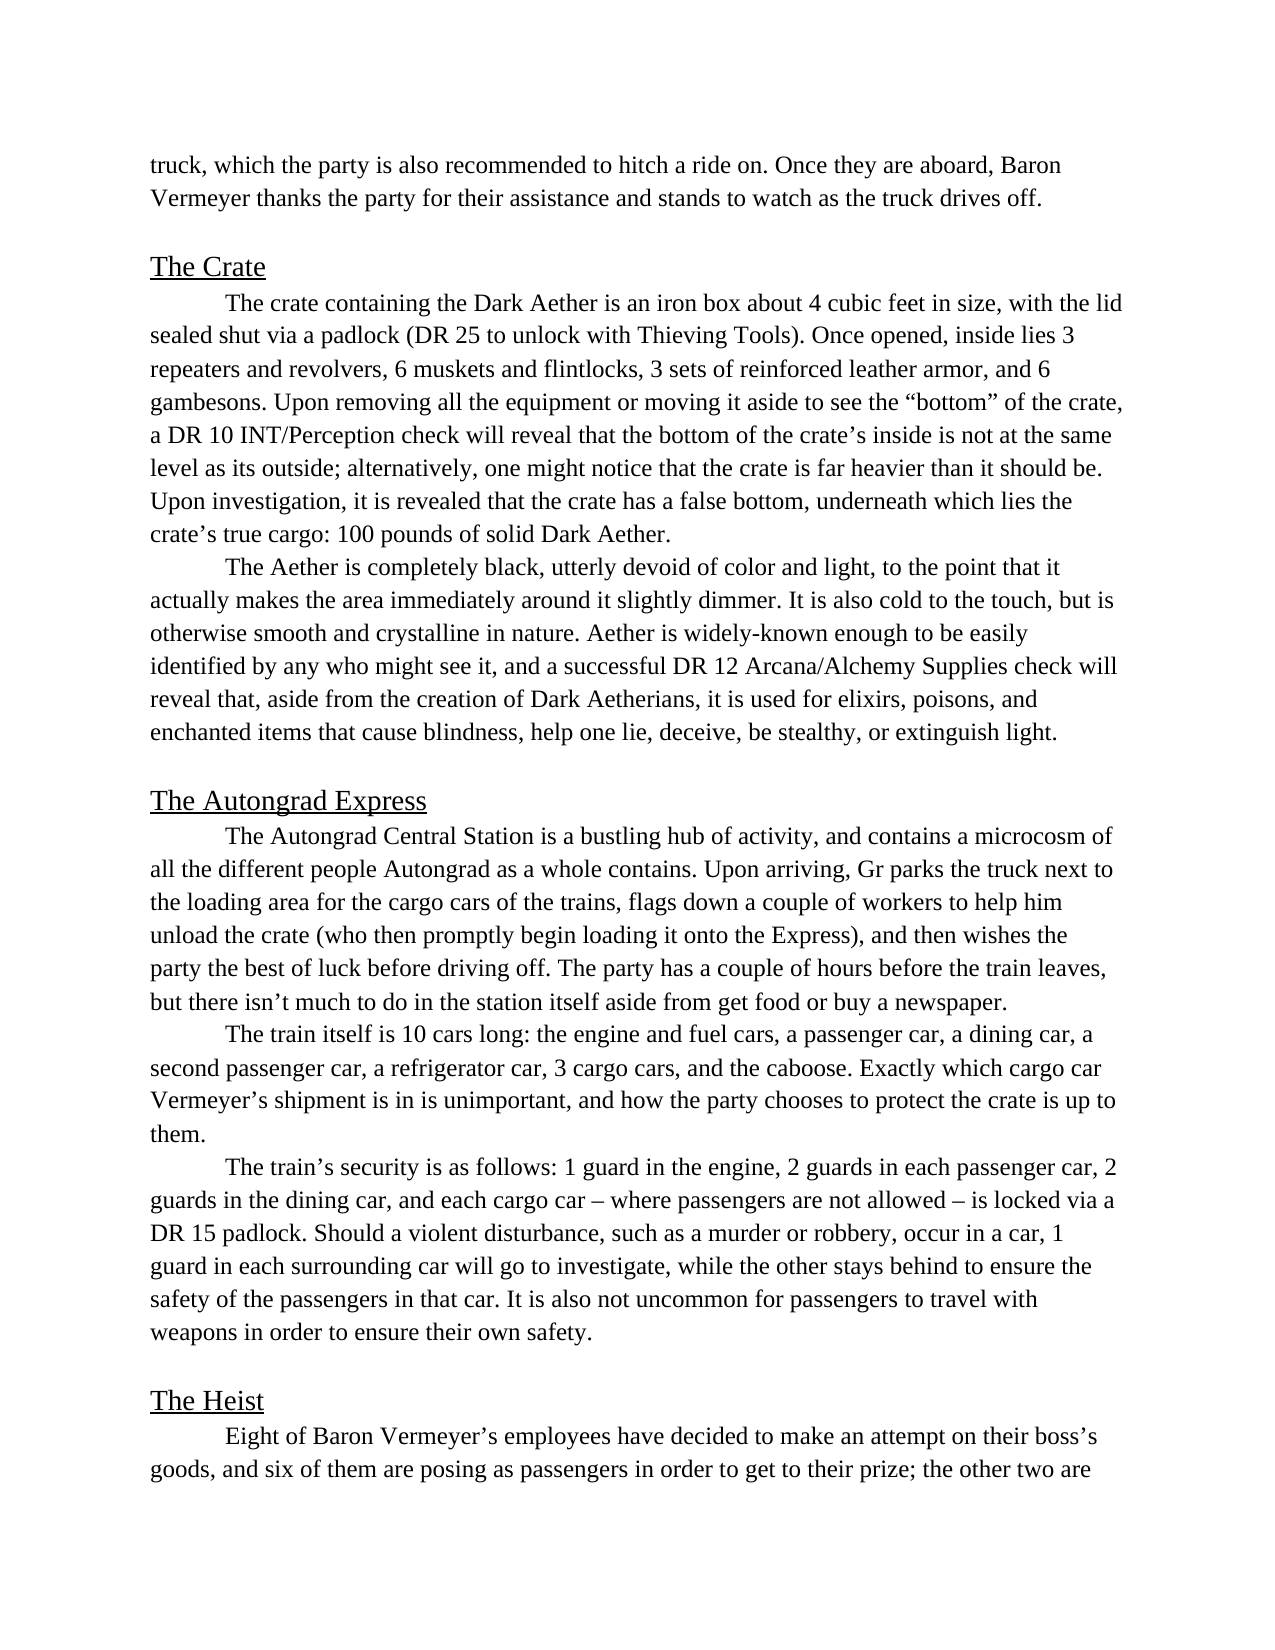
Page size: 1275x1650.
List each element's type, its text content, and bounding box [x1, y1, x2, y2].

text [150, 1421, 1125, 1483]
text The Heist [150, 1383, 1125, 1416]
text The crate containing the Dark Aether is an iron box about 4 cubic feet in size, with the lid sealed shut via a padlock (DR 25 to unlock with Thieving Tools). Once opened, inside lies 3 repeaters and revolvers, 6 muskets and flintlocks, 3 sets of reinforced leather armor, and 6 gambesons. Upon removing all the equipment or moving it aside to see the “bottom” of the crate, a DR 10 INT/Perception check will reveal that the bottom of the crate’s inside is not at the same level as its outside; alternatively, one might notice that the crate is far heavier than it should be. Upon investigation, it is revealed that the crate has a false bottom, underneath which lies the crate’s true cargo: 100 pounds of solid Dark Aether. [150, 288, 1125, 547]
text The Aether is completely black, utterly devoid of color and light, to the point that it actually makes the area immediately around it slightly dimmer. It is also cold to the touch, but is otherwise smooth and crystalline in nature. Aether is widely-known enough to be easily identified by any who might see it, and a successful DR 12 Arcana/Alchemy Supplies check will reveal that, aside from the creation of Dark Aetherians, it is used for elixirs, poisons, and enchanted items that cause blindness, help one lie, deceive, be stealthy, or extinguish light. [150, 552, 1125, 746]
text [150, 150, 1125, 212]
text The Autongrad Express [150, 783, 1125, 816]
text The train’s security is as follows: 1 guard in the engine, 2 guards in each passenger car, 2 guards in the dining car, and each cargo car – where passengers are not allowed – is locked via a DR 15 padlock. Should a violent disturbance, such as a murder or robbery, occur in a car, 1 guard in each surrounding car will go to investigate, while the other stays behind to ensure the safety of the passengers in that car. It is also not uncommon for passengers to travel with weapons in order to ensure their own safety. [150, 1152, 1125, 1346]
text The train itself is 10 cars long: the engine and fuel cars, a passenger car, a dining car, a second passenger car, a refrigerator car, 3 cargo cars, and the caboose. Exactly which cargo car Vermeyer’s shipment is in is unimportant, and how the party chooses to protect the crate is up to them. [150, 1019, 1125, 1147]
text The Autongrad Central Station is a bustling hub of activity, and contains a microcosm of all the different people Autongrad as a whole contains. Upon arriving, Gr parks the truck next to the loading area for the cargo cars of the trains, flags down a couple of workers to help him unload the crate (who then promptly begin loading it onto the Express), and then wishes the party the best of luck before driving off. The party has a couple of hours before the train leaves, but there isn’t much to do in the station itself aside from get food or buy a newspaper. [150, 821, 1125, 1015]
text The Crate [150, 249, 1125, 283]
